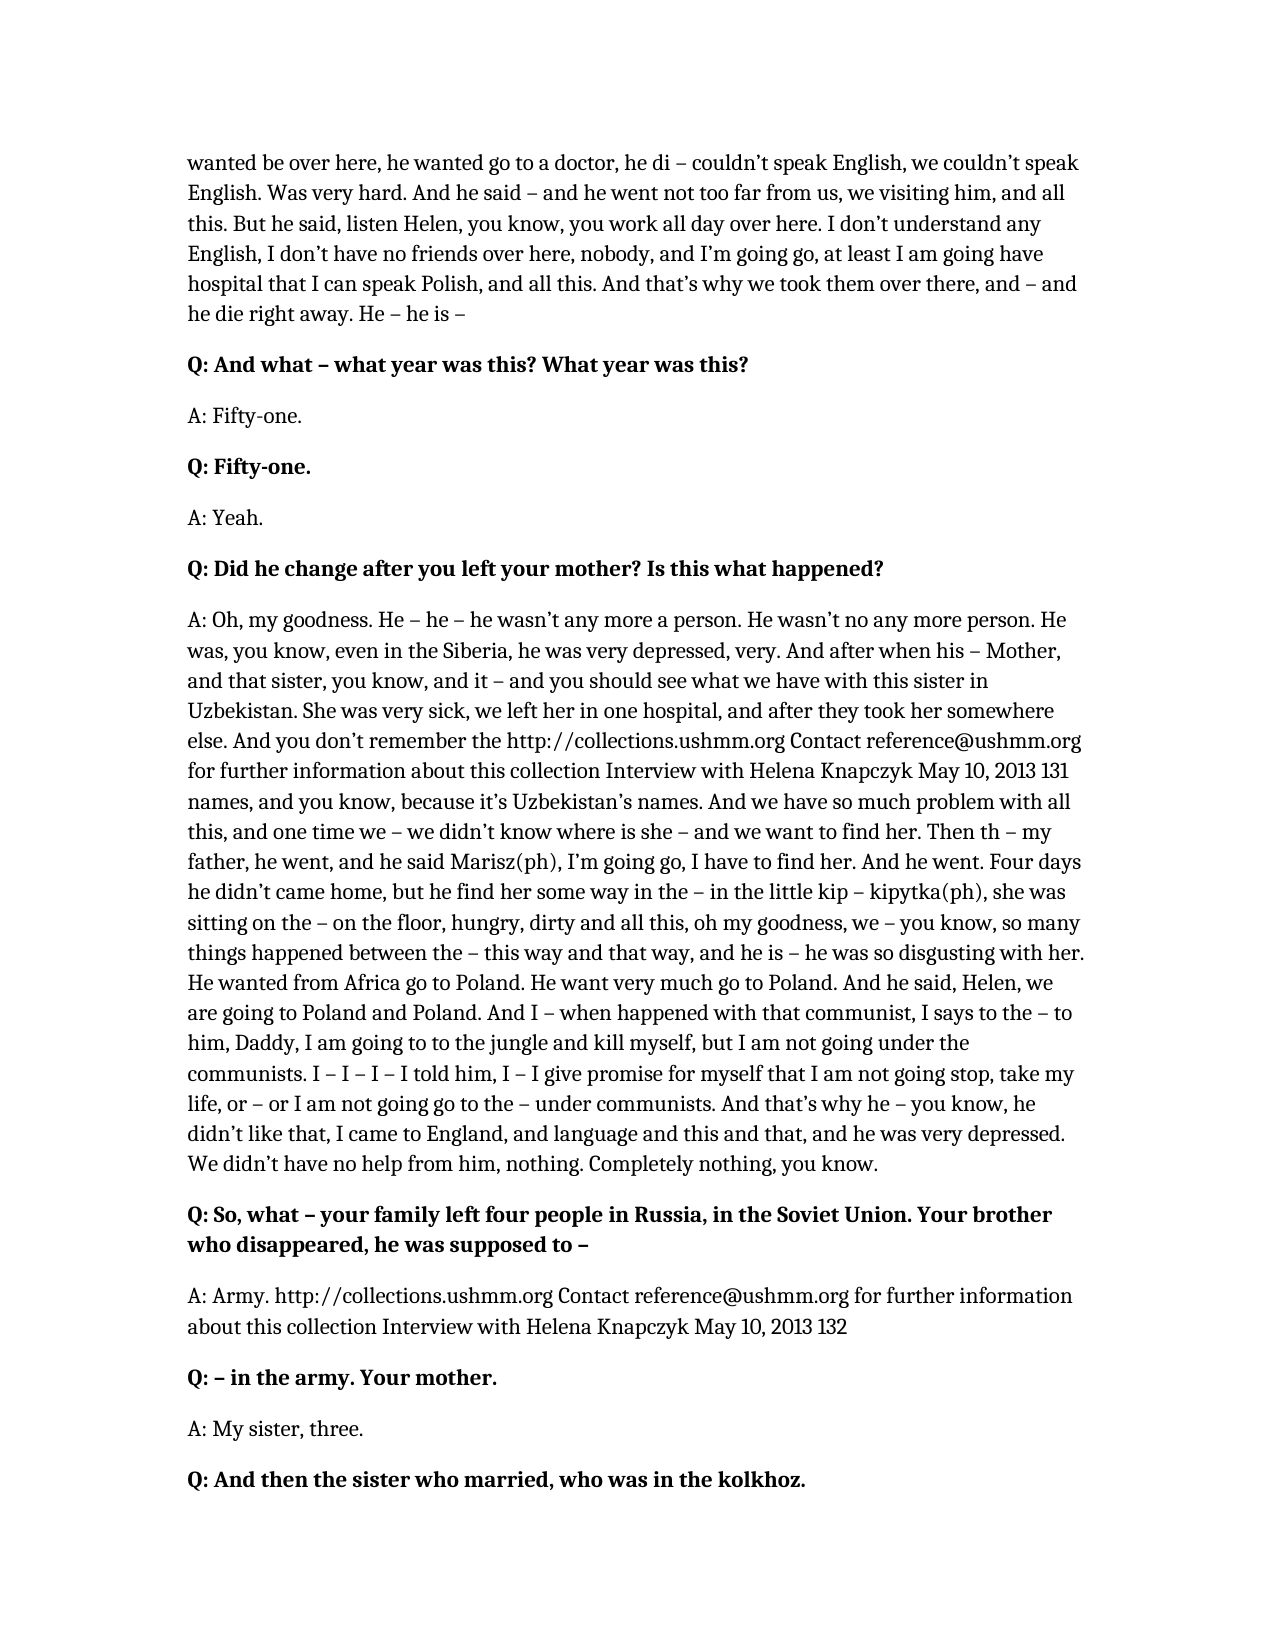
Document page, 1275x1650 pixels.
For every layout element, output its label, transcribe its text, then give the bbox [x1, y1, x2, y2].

text A: Fifty-one. [187, 403, 1087, 429]
text A: Yeah. [187, 505, 1087, 532]
text A: My sister, three. [187, 1416, 1087, 1442]
text Q: Did he change after you left your mother? Is this what happened? [187, 556, 1087, 583]
text Q: Fifty-one. [187, 454, 1087, 481]
text Q: So, what – your family left four people in Russia, in the Soviet Union. Your brother who disappeared, he was supposed to – [187, 1202, 1087, 1259]
text Q: And what – what year was this? What year was this? [187, 352, 1087, 378]
text A: Army. http://collections.ushmm.org Contact reference@ushmm.org for further information about this collection Interview with Helena Knapczyk May 10, 2013 132 [187, 1283, 1087, 1340]
text A: Oh, my goodness. He – he – he wasn’t any more a person. He wasn’t no any more person. He was, you know, even in the Siberia, he was very depressed, very. And after when his – Mother, and that sister, you know, and it – and you should see what we have with this sister in Uzbekistan. She was very sick, we left her in one hospital, and after they took her somewhere else. And you don’t remember the http://collections.ushmm.org Contact reference@ushmm.org for further information about this collection Interview with Helena Knapczyk May 10, 2013 131 names, and you know, because it’s Uzbekistan’s names. And we have so much problem with all this, and one time we – we didn’t know where is she – and we want to find her. Then th – my father, he went, and he said Marisz(ph), I’m going go, I have to find her. And he went. Four days he didn’t came home, but he find her some way in the – in the little kip – kipytka(ph), she was sitting on the – on the floor, hungry, dirty and all this, oh my goodness, we – you know, so many things happened between the – this way and that way, and he is – he was so disgusting with her. He wanted from Africa go to Poland. He want very much go to Poland. And he said, Helen, we are going to Poland and Poland. And I – when happened with that communist, I says to the – to him, Daddy, I am going to to the jungle and kill myself, but I am not going under the communists. I – I – I – I told him, I – I give promise for myself that I am not going stop, take my life, or – or I am not going go to the – under communists. And that’s why he – you know, he didn’t like that, I came to England, and language and this and that, and he was very depressed. We didn’t have no help from him, nothing. Completely nothing, you know. [187, 607, 1087, 1177]
text Q: And then the sister who married, who was in the kolkhoz. [187, 1467, 1087, 1493]
text Q: – in the army. Your mother. [187, 1364, 1087, 1391]
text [187, 150, 1087, 327]
